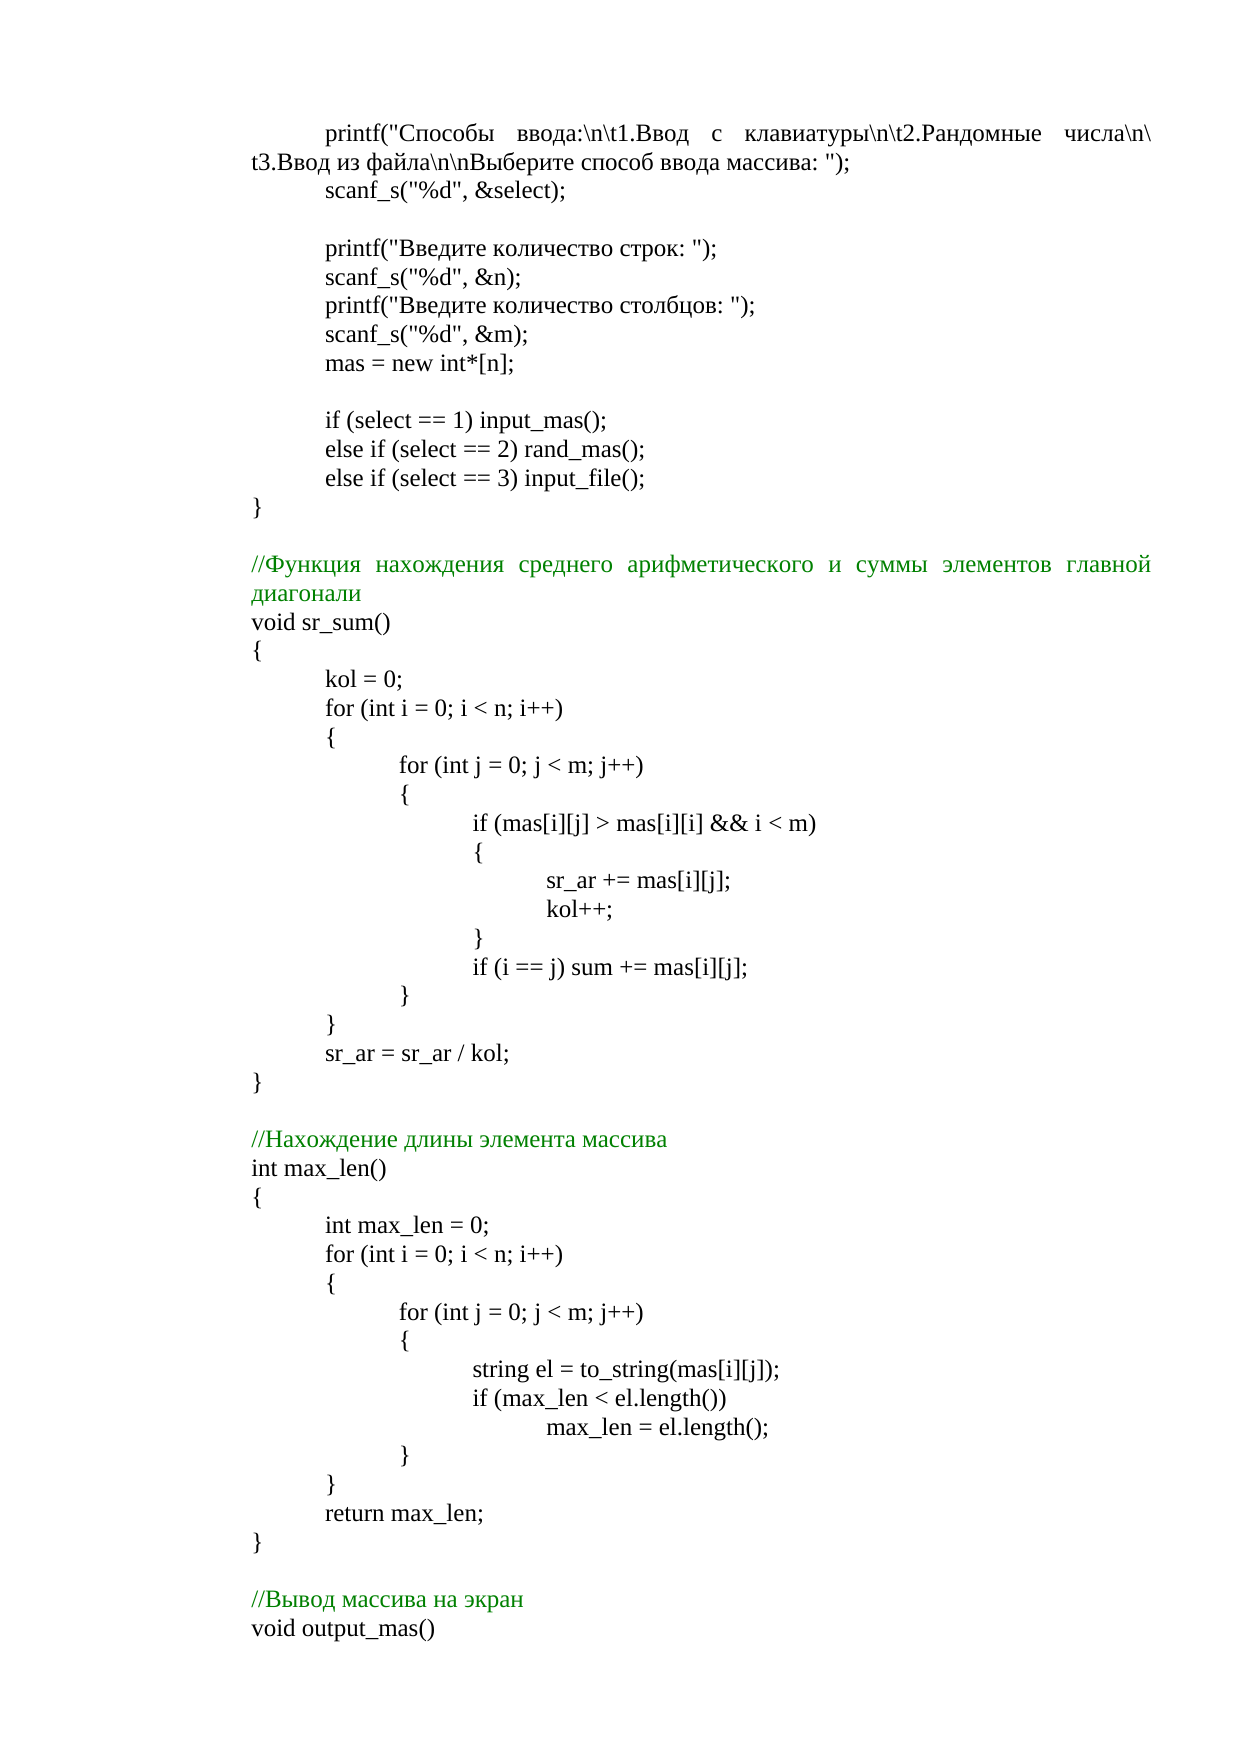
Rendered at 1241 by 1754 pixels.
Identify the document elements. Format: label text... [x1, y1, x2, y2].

text int max_len = 0; [251, 1211, 1152, 1239]
text printf("Введите количество столбцов: "); [251, 291, 1152, 319]
text kol = 0; [251, 664, 1152, 693]
text { [251, 779, 1152, 808]
text if (max_len < el.length()) [251, 1383, 1152, 1412]
text scanf_s("%d", &m); [251, 319, 1152, 348]
text void sr_sum() [251, 607, 1152, 636]
text scanf_s("%d", &select); [251, 176, 1152, 204]
text } [251, 1469, 1152, 1498]
text if (mas[i][j] > mas[i][i] && i < m) [251, 808, 1152, 837]
text { [251, 1326, 1152, 1354]
text string el = to_string(mas[i][j]); [251, 1354, 1152, 1383]
text } [251, 1527, 1152, 1556]
text else if (select == 3) input_file(); [251, 463, 1152, 492]
text { [251, 636, 1152, 664]
text { [251, 722, 1152, 751]
text { [251, 1182, 1152, 1211]
text } [251, 923, 1152, 952]
text for (int i = 0; i < n; i++) [251, 1239, 1152, 1268]
text } [251, 1441, 1152, 1469]
text for (int j = 0; j < m; j++) [251, 751, 1152, 779]
text { [251, 837, 1152, 866]
text void output_mas() [251, 1613, 1152, 1642]
text scanf_s("%d", &n); [251, 262, 1152, 291]
text } [251, 1009, 1152, 1038]
text //Нахождение длины элемента массива [251, 1124, 1152, 1153]
text sr_ar += mas[i][j]; [251, 866, 1152, 894]
text { [251, 1268, 1152, 1297]
text kol++; [251, 894, 1152, 923]
text max_len = el.length(); [251, 1412, 1152, 1441]
text return max_len; [251, 1498, 1152, 1527]
text //Вывод массива на экран [251, 1584, 1152, 1613]
text if (select == 1) input_mas(); [251, 406, 1152, 434]
text int max_len() [251, 1153, 1152, 1182]
text sr_ar = sr_ar / kol; [251, 1038, 1152, 1067]
text } [251, 1067, 1152, 1096]
text mas = new int*[n]; [251, 348, 1152, 377]
text if (i == j) sum += mas[i][j]; [251, 952, 1152, 981]
text //Функция нахождения среднего арифметического и суммы элементов главной диагонали [251, 549, 1152, 607]
text printf("Способы ввода:\n\t1.Ввод с клавиатуры\n\t2.Рандомные числа\n\t3.Ввод из файла\n\nВыберите способ ввода массива: "); [251, 118, 1152, 176]
text printf("Введите количество строк: "); [251, 233, 1152, 262]
text for (int j = 0; j < m; j++) [251, 1297, 1152, 1326]
text for (int i = 0; i < n; i++) [251, 693, 1152, 722]
text else if (select == 2) rand_mas(); [251, 434, 1152, 463]
text } [251, 492, 1152, 521]
text } [251, 981, 1152, 1009]
